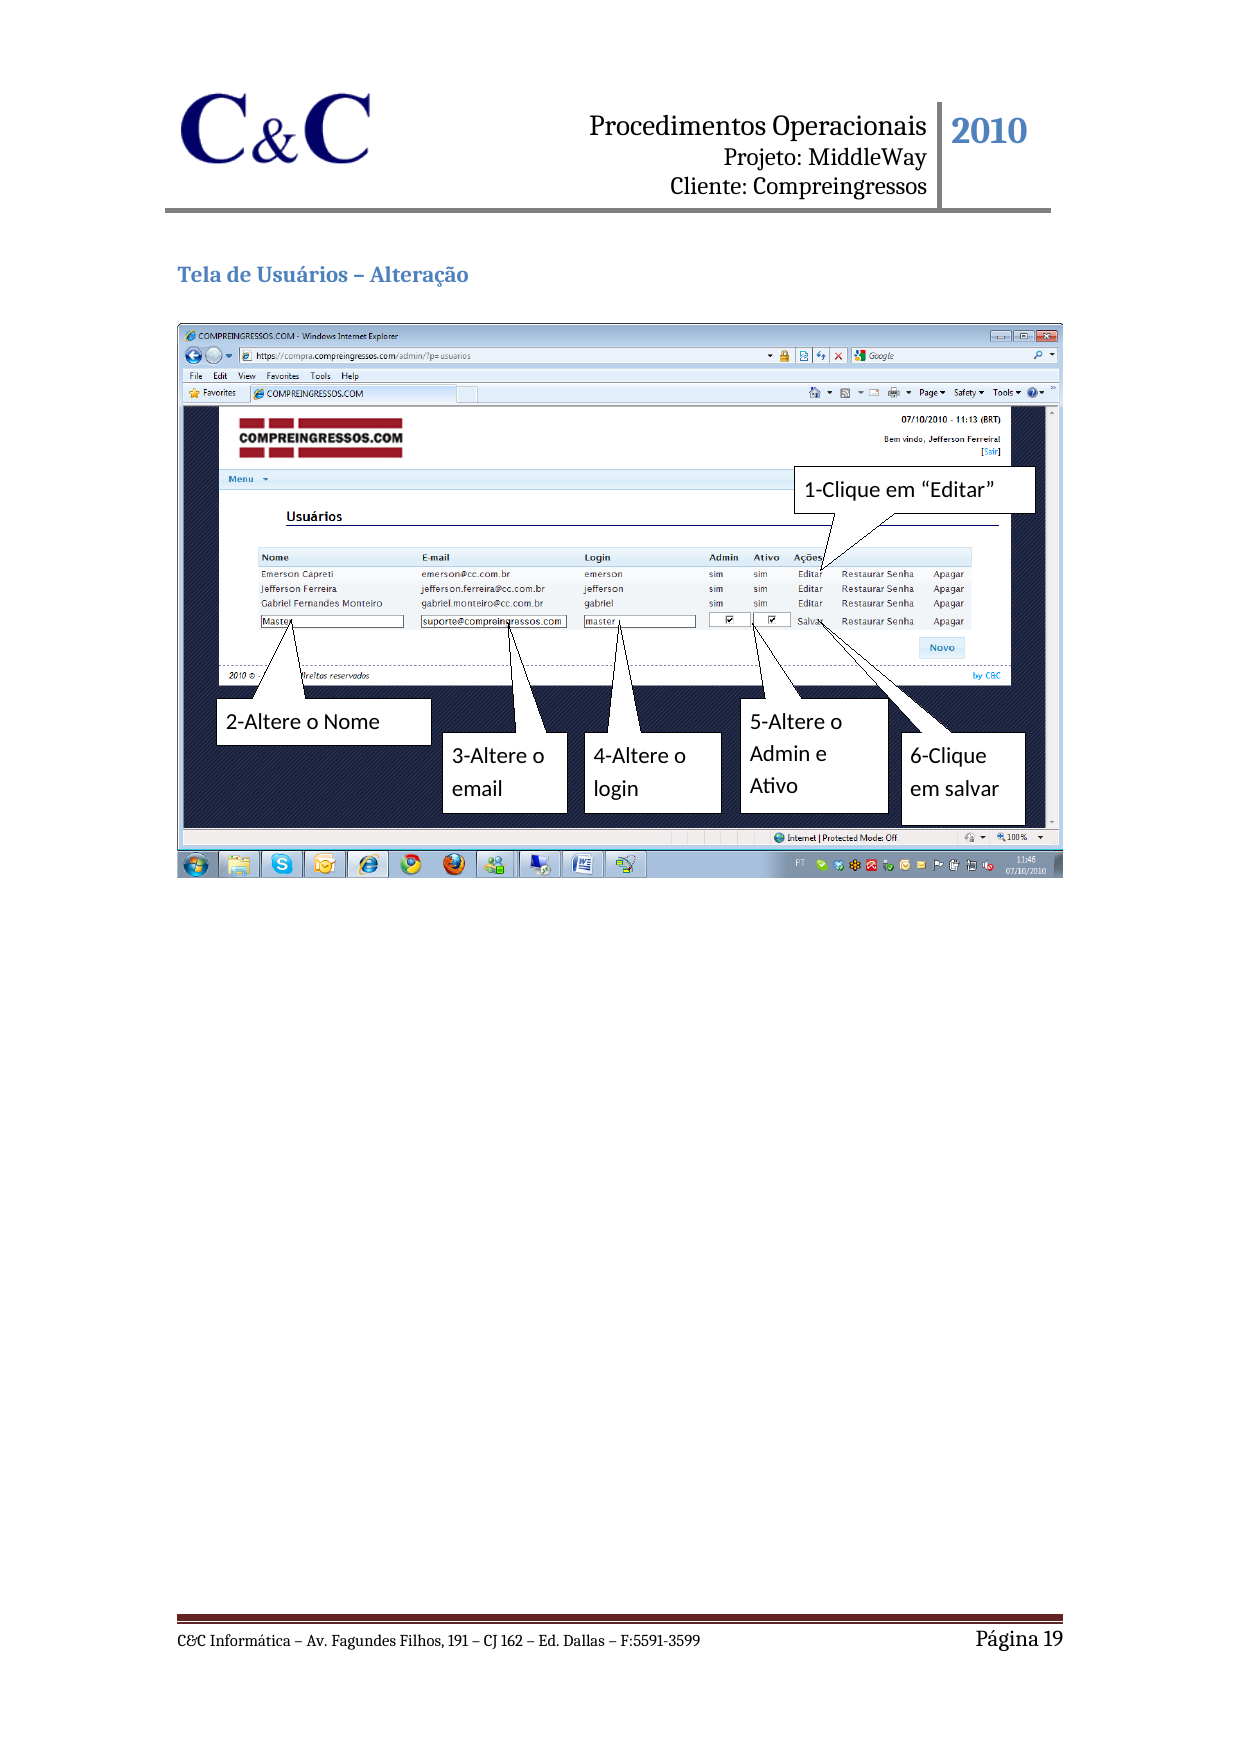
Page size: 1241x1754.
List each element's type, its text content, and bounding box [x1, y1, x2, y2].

subtitle Tela de Usuários – Alteração [177, 261, 1063, 288]
picture [177, 323, 1063, 878]
picture [169, 75, 381, 200]
